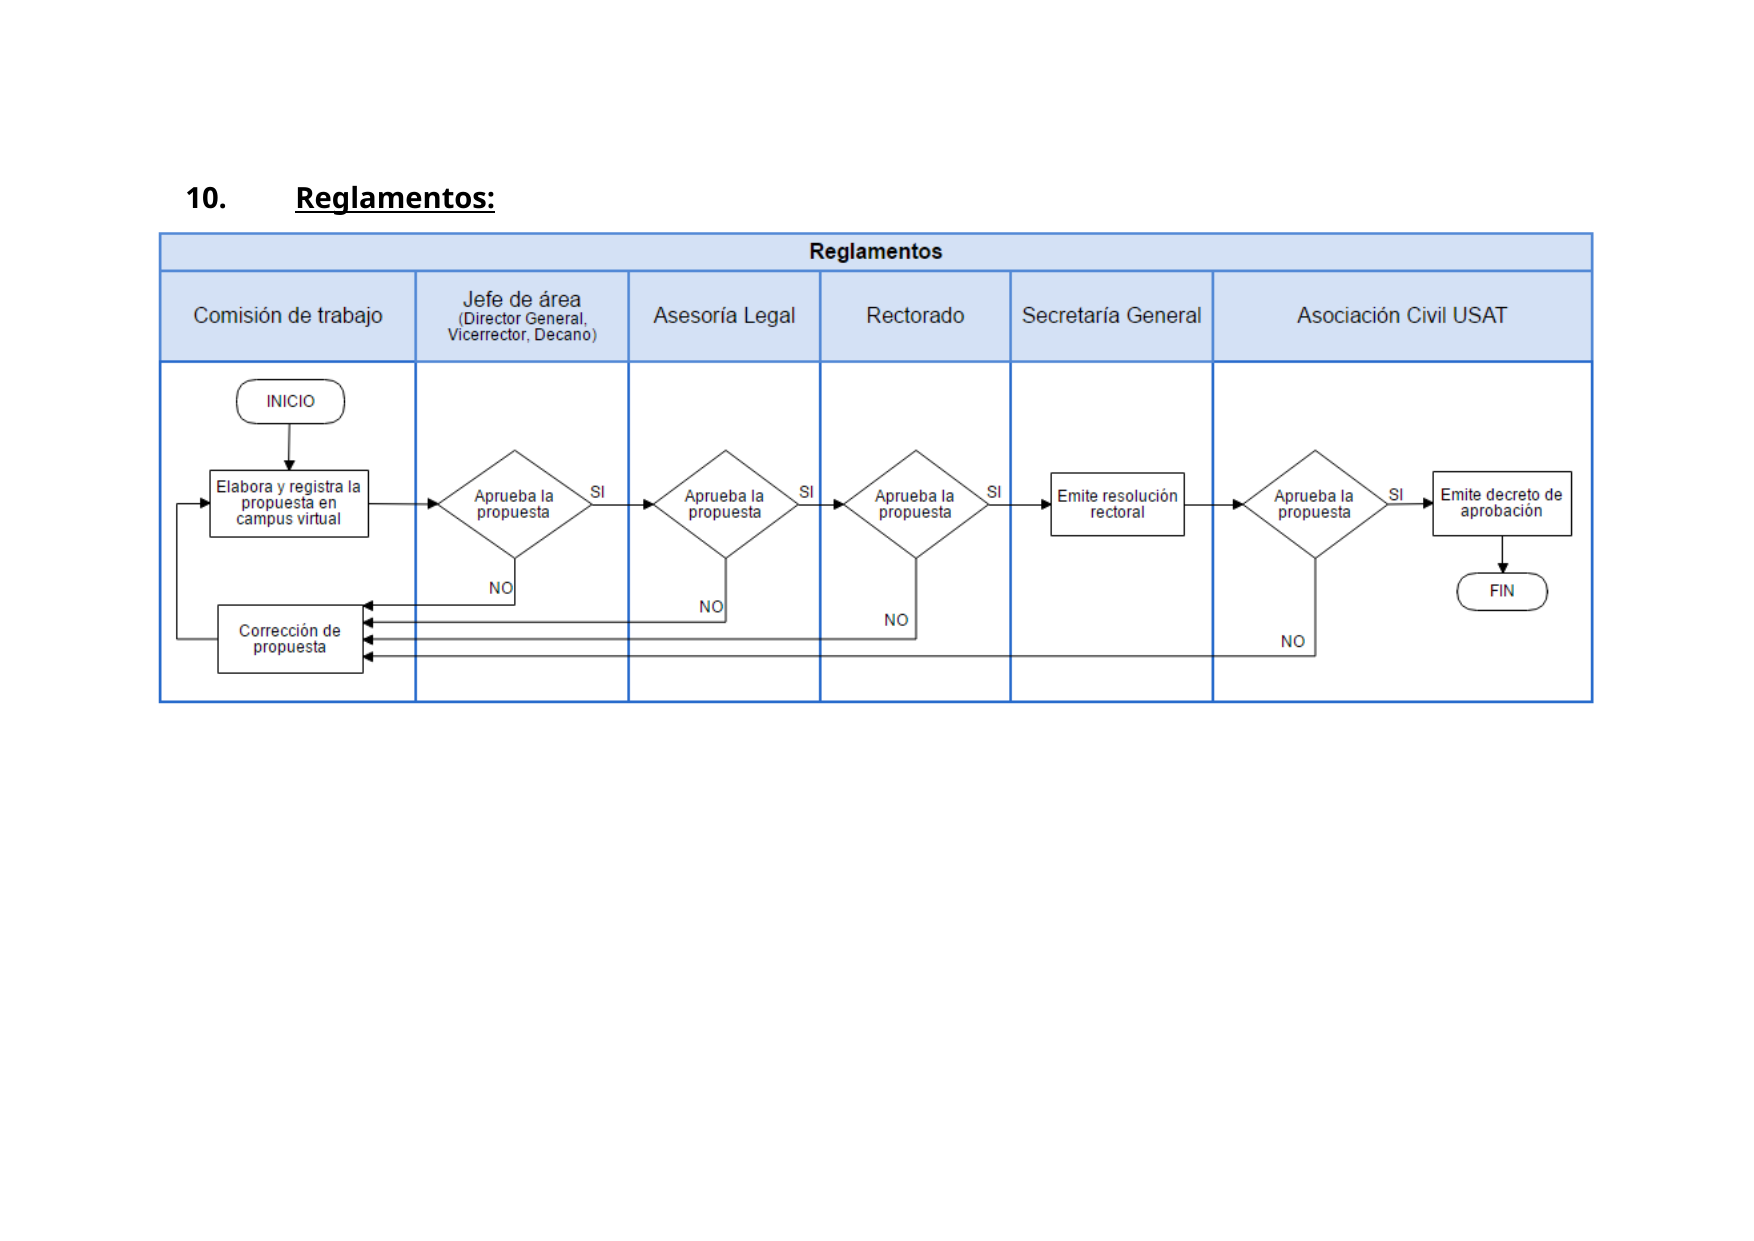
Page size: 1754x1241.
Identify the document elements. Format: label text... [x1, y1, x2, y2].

list Reglamentos: [185, 177, 1606, 217]
picture [147, 220, 1607, 718]
